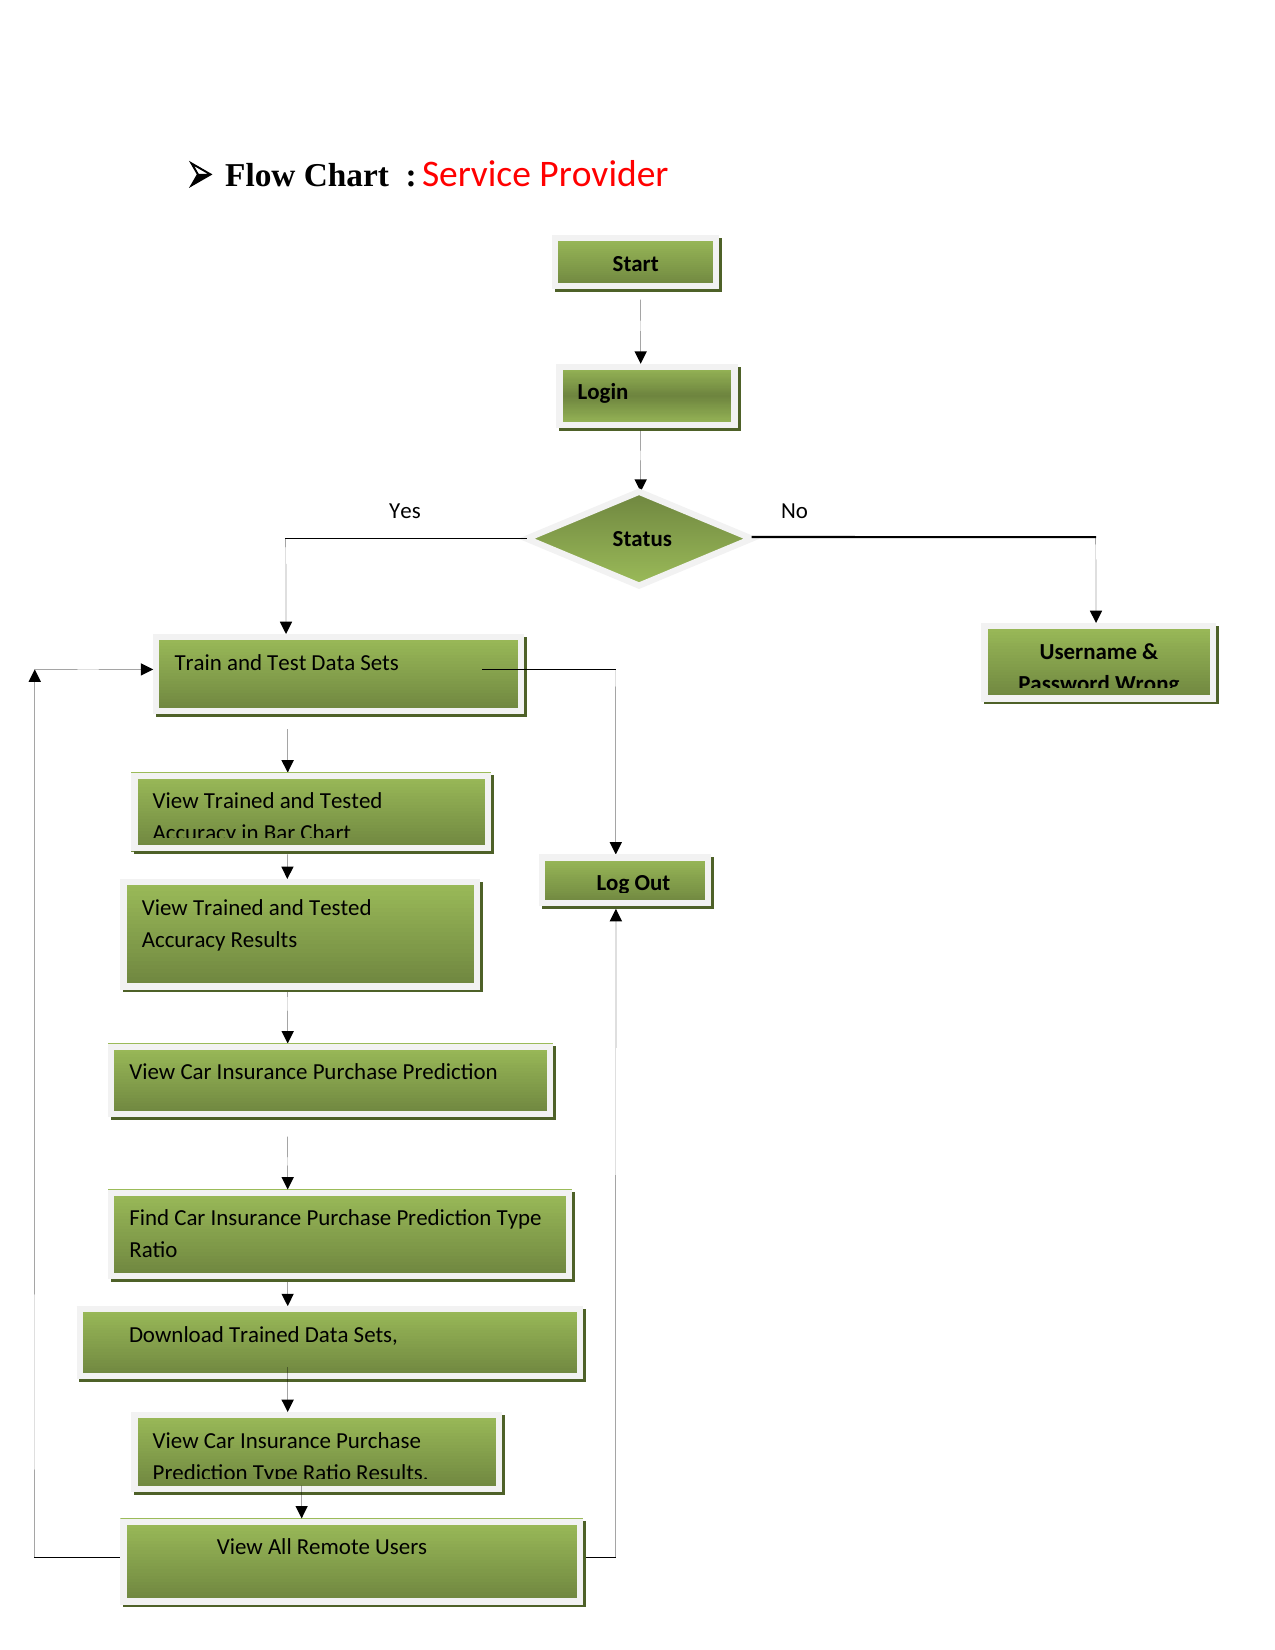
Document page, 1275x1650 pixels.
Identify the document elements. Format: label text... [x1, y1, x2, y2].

text Yes No [660, 496, 1125, 524]
list Flow Chart : Service Provider [187, 150, 1125, 196]
text Yes No [150, 496, 618, 524]
